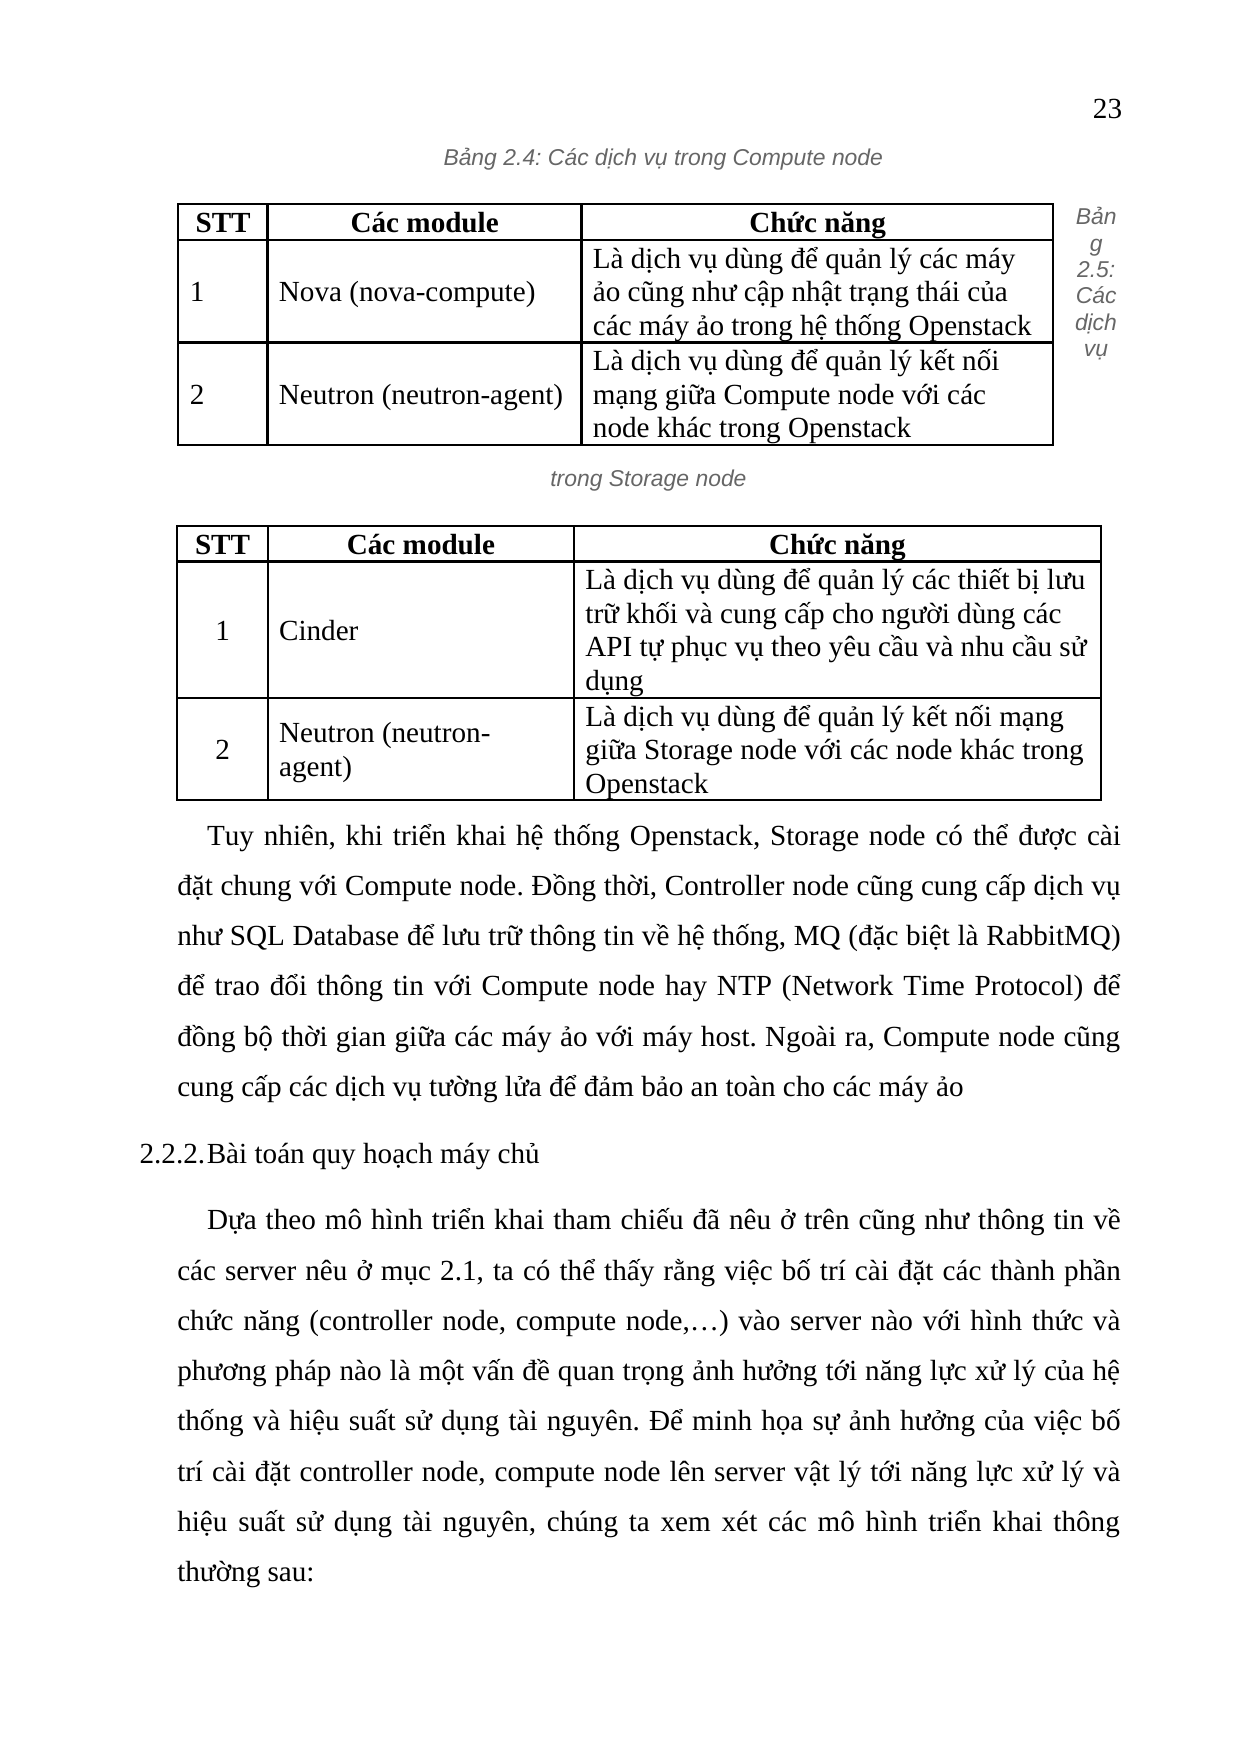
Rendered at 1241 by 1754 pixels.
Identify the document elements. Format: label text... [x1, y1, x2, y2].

table_cell 2 [178, 699, 267, 799]
table_cell 2 [179, 344, 266, 444]
subtitle Bảng 2.5: Các dịch vụ trong Storage node [177, 203, 1122, 491]
table_cell 1 [178, 563, 267, 697]
table_header STT [179, 205, 266, 239]
table_cell Neutron (neutron-agent) [269, 699, 573, 799]
table_cell Cinder [269, 563, 573, 697]
table_cell Là dịch vụ dùng để quản lý kết nối mạng giữa Storage node với các node khác trong Openstack [575, 699, 1100, 799]
table_cell Nova (nova-compute) [269, 241, 580, 341]
text Tuy nhiên, khi triển khai hệ thống Openstack, Storage node có thể được cài đặt chung với Compute node. Đồng thời, Controller node cũng cung cấp dịch vụ như SQL Database để lưu trữ thông tin về hệ thống, MQ (đặc biệt là RabbitMQ) để trao đổi thông tin với Compute node hay NTP (Network Time Protocol) để đồng bộ thời gian giữa các máy ảo với máy host. Ngoài ra, Compute node cũng cung cấp các dịch vụ tường lửa để đảm bảo an toàn cho các máy ảo [177, 818, 1122, 1103]
table_cell Là dịch vụ dùng để quản lý các thiết bị lưu trữ khối và cung cấp cho người dùng các API tự phục vụ theo yêu cầu và nhu cầu sử dụng [575, 563, 1100, 697]
table_cell Neutron (neutron-agent) [269, 344, 580, 444]
subtitle Bài toán quy hoạch máy chủ [205, 1136, 1122, 1169]
table_header Chức năng [583, 205, 1052, 239]
table_cell Là dịch vụ dùng để quản lý các máy ảo cũng như cập nhật trạng thái của các máy ảo trong hệ thống Openstack [583, 241, 1052, 341]
table_header STT [178, 527, 267, 560]
table_header Các module [269, 527, 573, 560]
text Dựa theo mô hình triển khai tham chiếu đã nêu ở trên cũng như thông tin về các server nêu ở mục 2.1, ta có thể thấy rằng việc bố trí cài đặt các thành phần chức năng (controller node, compute node,…) vào server nào với hình thức và phương pháp nào là một vấn đề quan trọng ảnh hưởng tới năng lực xử lý của hệ thống và hiệu suất sử dụng tài nguyên. Để minh họa sự ảnh hưởng của việc bố trí cài đặt controller node, compute node lên server vật lý tới năng lực xử lý và hiệu suất sử dụng tài nguyên, chúng ta xem xét các mô hình triển khai thông thường sau: [177, 1202, 1122, 1588]
table_header Các module [269, 205, 580, 239]
subtitle Bảng 2.4: Các dịch vụ trong Compute node [207, 143, 1122, 170]
table_cell Là dịch vụ dùng để quản lý kết nối mạng giữa Compute node với các node khác trong Openstack [583, 344, 1052, 444]
table_cell 1 [179, 241, 266, 341]
table_header Chức năng [575, 527, 1100, 560]
